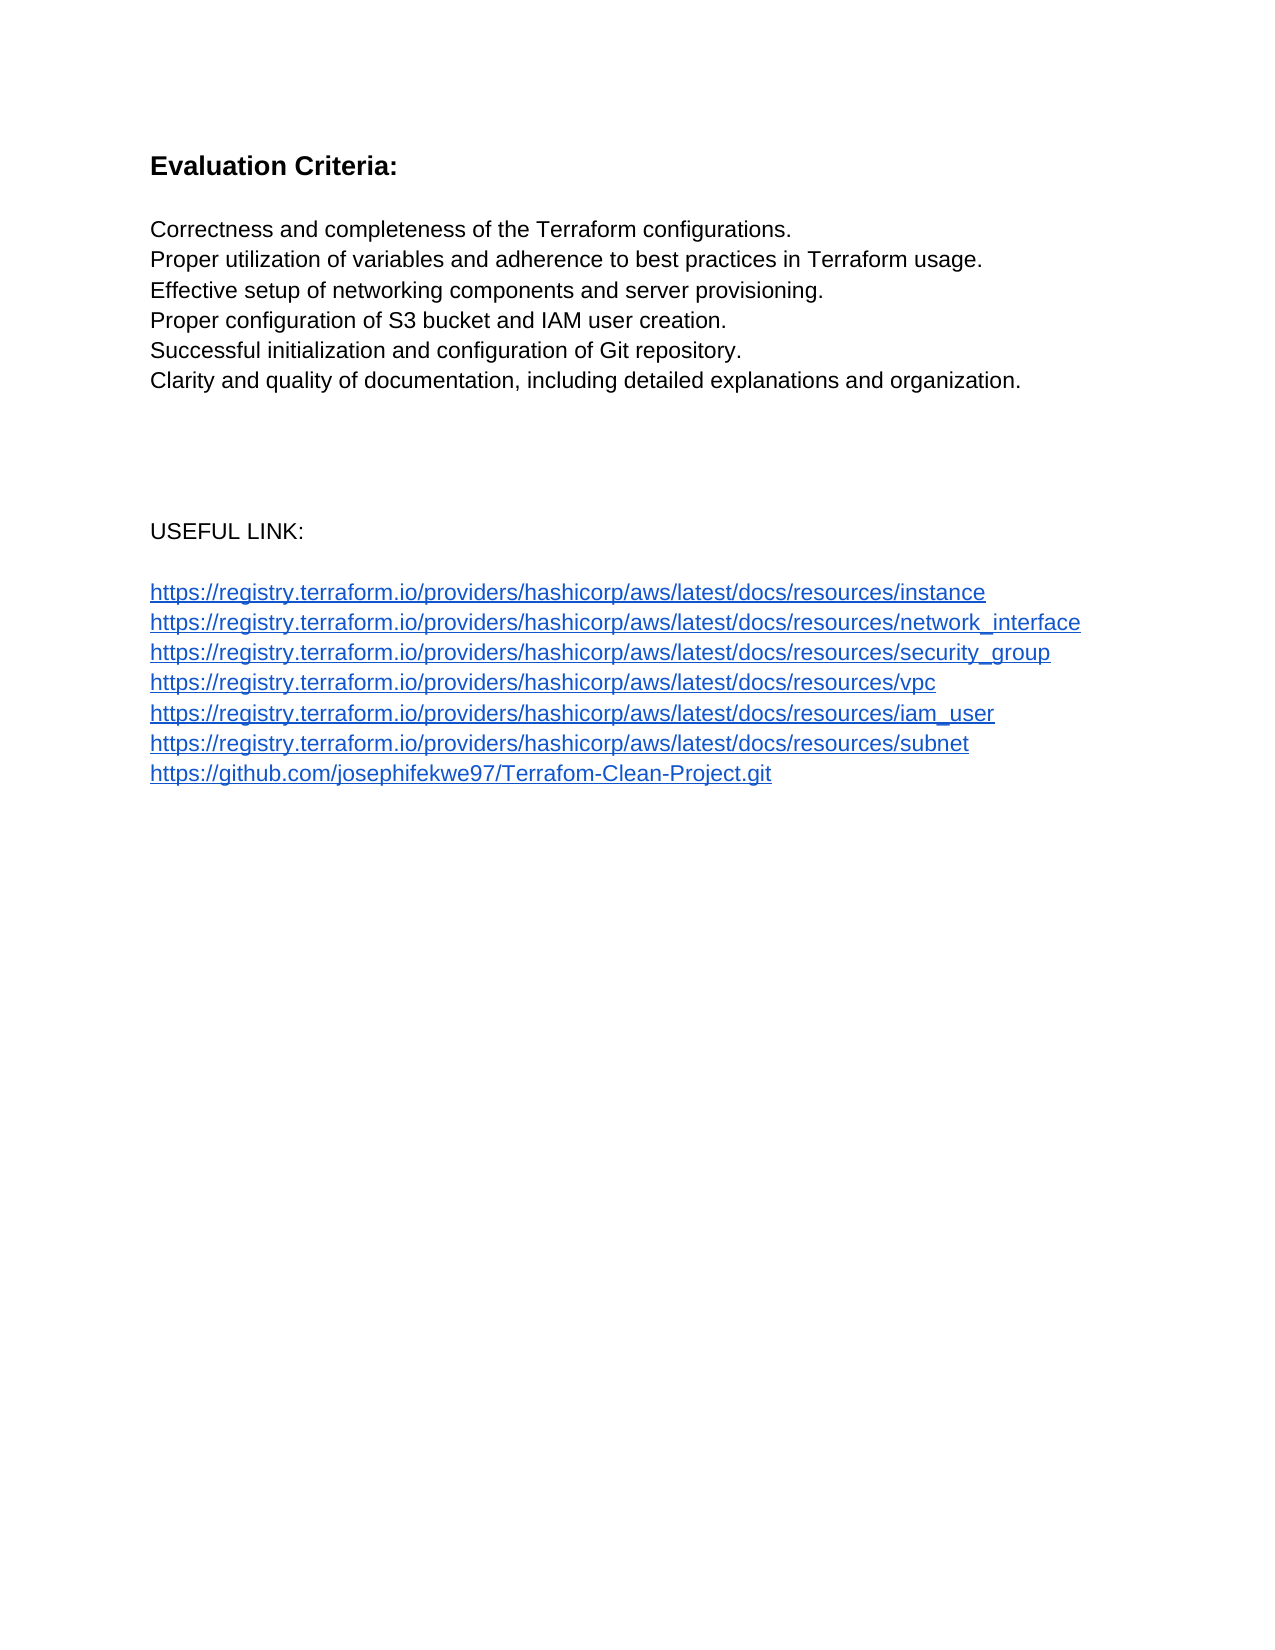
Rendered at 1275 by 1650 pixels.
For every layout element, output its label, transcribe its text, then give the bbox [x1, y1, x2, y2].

text Evaluation Criteria: [150, 150, 1125, 181]
text Effective setup of networking components and server provisioning. [150, 277, 1125, 303]
text Clarity and quality of documentation, including detailed explanations and organization. [150, 367, 1125, 393]
text https://registry.terraform.io/providers/hashicorp/aws/latest/docs/resources/iam_user [150, 699, 1125, 726]
text Proper utilization of variables and adherence to best practices in Terraform usage. [150, 246, 1125, 273]
text Correctness and completeness of the Terraform configurations. [150, 216, 1125, 242]
text https://github.com/josephifekwe97/Terrafom-Clean-Project.git [150, 760, 1125, 786]
text Proper configuration of S3 bucket and IAM user creation. [150, 307, 1125, 333]
text https://registry.terraform.io/providers/hashicorp/aws/latest/docs/resources/subnet [150, 730, 1125, 756]
text https://registry.terraform.io/providers/hashicorp/aws/latest/docs/resources/instance [150, 579, 1125, 605]
text https://registry.terraform.io/providers/hashicorp/aws/latest/docs/resources/vpc [150, 669, 1125, 696]
text https://registry.terraform.io/providers/hashicorp/aws/latest/docs/resources/security_group [150, 639, 1125, 665]
text USEFUL LINK: [150, 518, 1125, 544]
text https://registry.terraform.io/providers/hashicorp/aws/latest/docs/resources/network_interface [150, 609, 1125, 635]
text Successful initialization and configuration of Git repository. [150, 337, 1125, 363]
